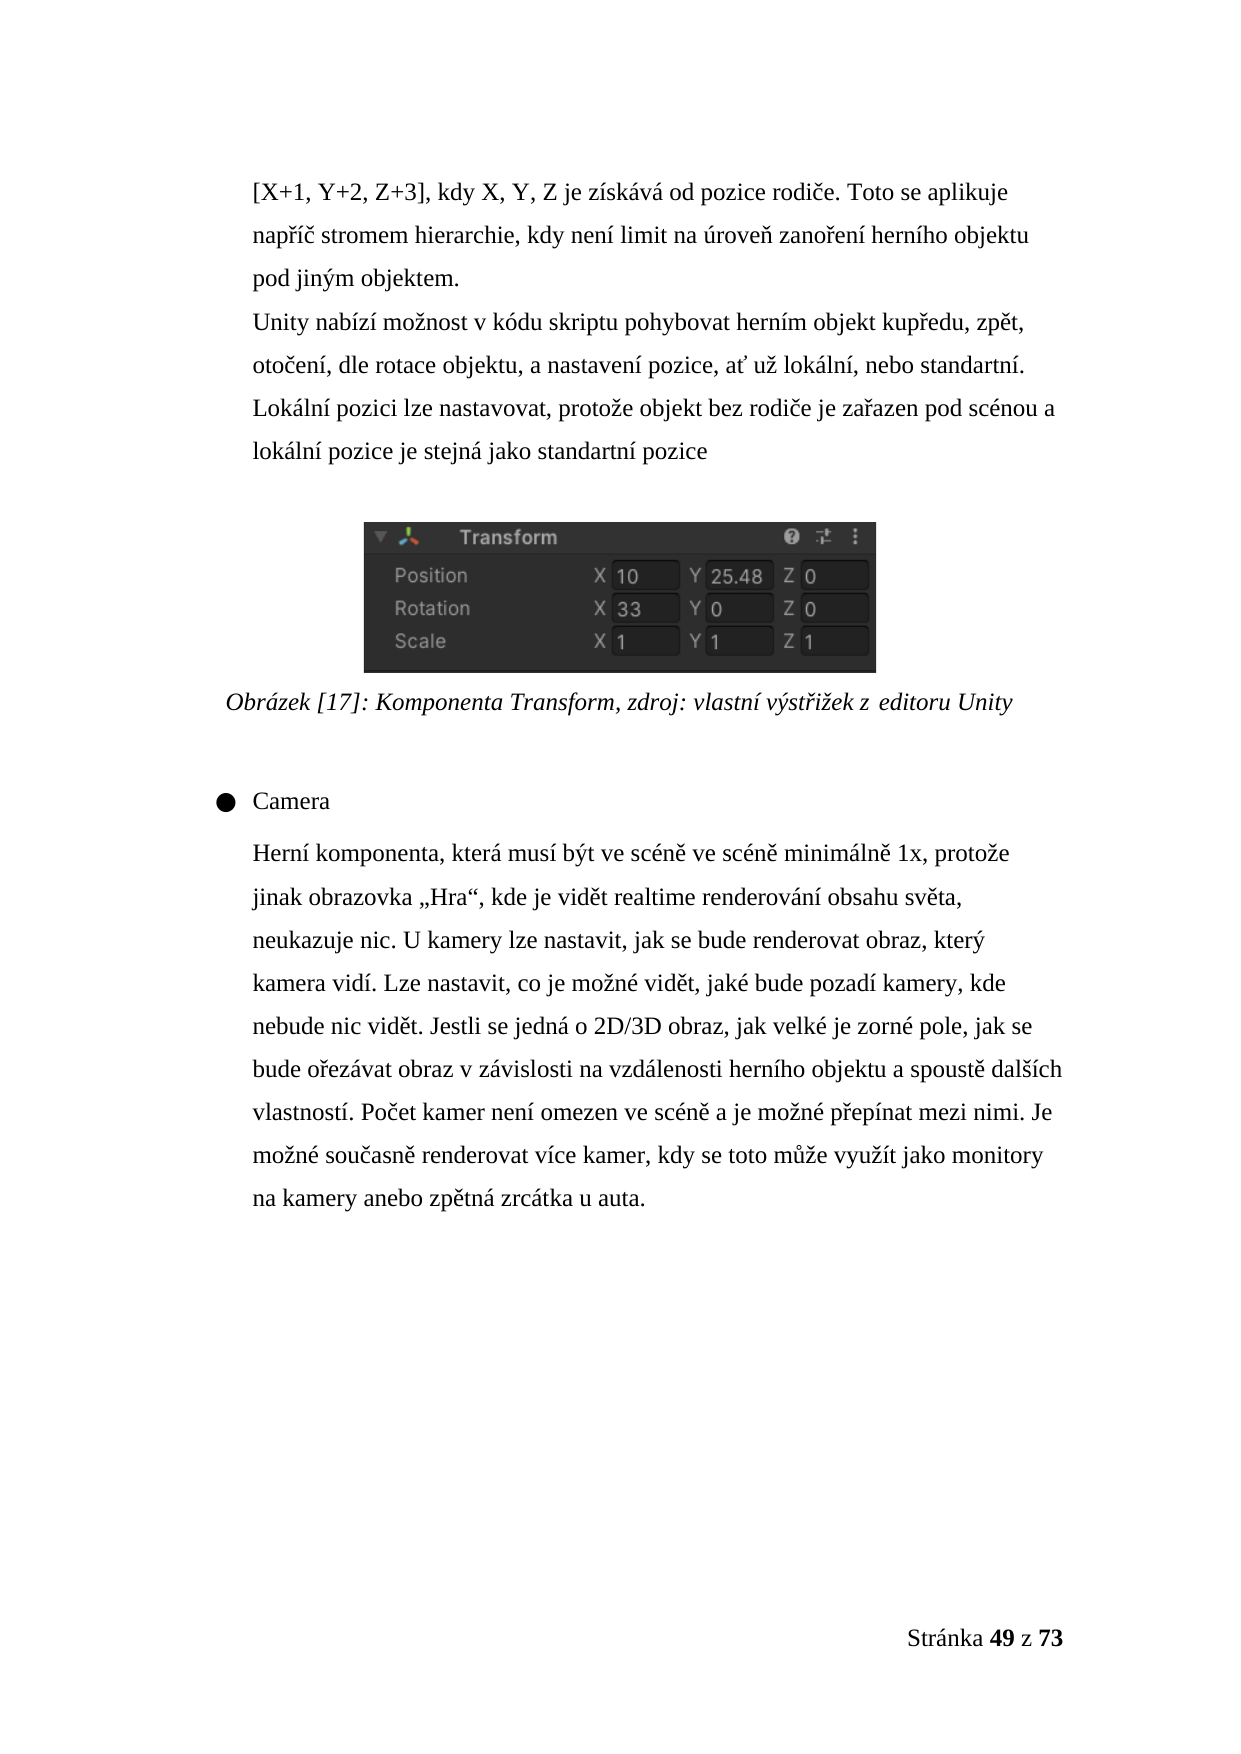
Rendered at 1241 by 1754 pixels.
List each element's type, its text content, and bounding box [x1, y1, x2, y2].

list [215, 177, 1063, 292]
list Camera Herní komponenta, která musí být ve scéně ve scéně minimálně 1x, protože jinak obrazovka „Hra“, kde je vidět realtime renderování obsahu světa, neukazuje nic. U kamery lze nastavit, jak se bude renderovat obraz, který kamera vidí. Lze nastavit, co je možné vidět, jaké bude pozadí kamery, kde nebude nic vidět. Jestli se jedná o 2D/3D obraz, jak velké je zorné pole, jak se bude ořezávat obraz v závislosti na vzdálenosti herního objektu a spoustě dalších vlastností. Počet kamer není omezen ve scéně a je možné přepínat mezi nimi. Je možné současně renderovat více kamer, kdy se toto může využít jako monitory na kamery anebo zpětná zrcátka u auta. [215, 773, 1063, 1212]
text Obrázek [17]: Komponenta Transform, zdroj: vlastní výstřižek z editoru Unity [177, 687, 1063, 715]
text Unity nabízí možnost v kódu skriptu pohybovat herním objekt kupředu, zpět, otočení, dle rotace objektu, a nastavení pozice, ať už lokální, nebo standartní. Lokální pozici lze nastavovat, protože objekt bez rodiče je zařazen pod scénou a lokální pozice je stejná jako standartní pozice [252, 307, 1063, 465]
picture [363, 522, 877, 673]
